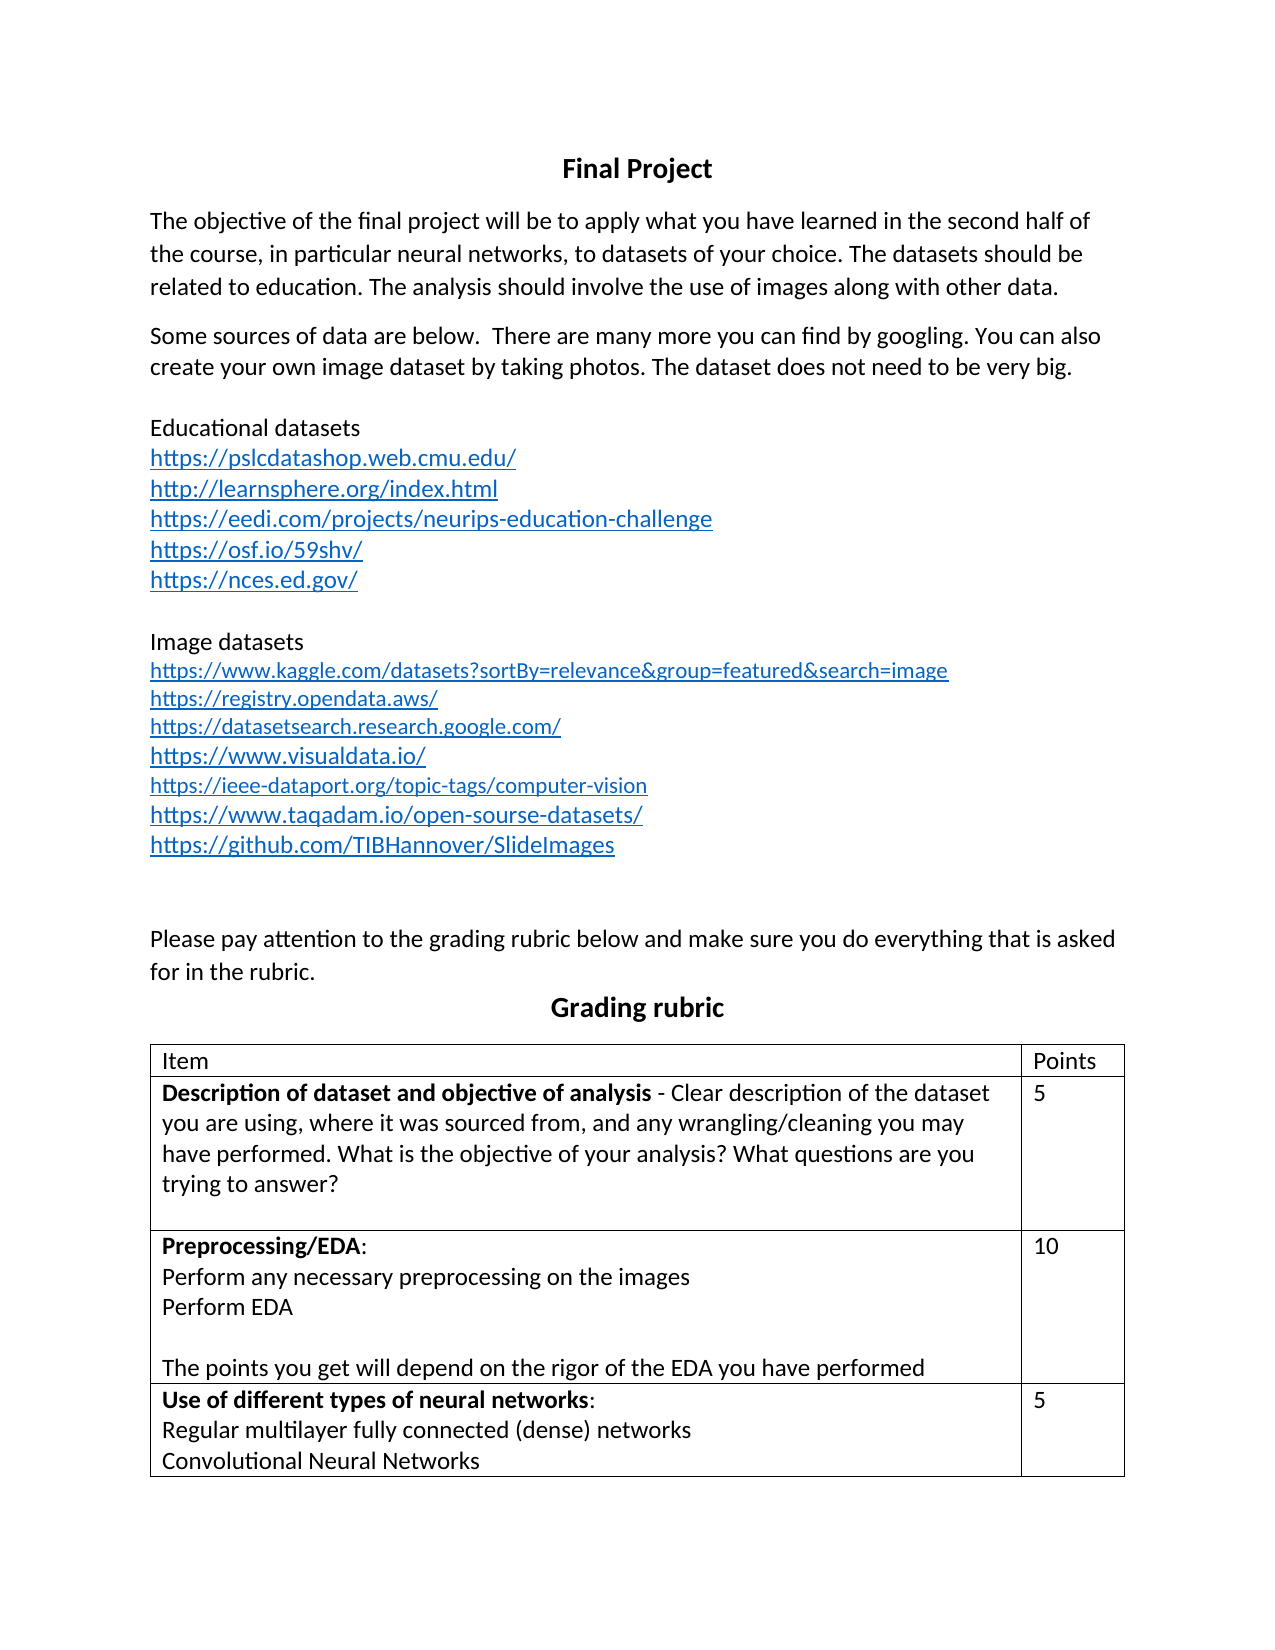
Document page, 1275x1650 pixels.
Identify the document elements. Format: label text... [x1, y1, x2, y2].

table_header Points [1022, 1045, 1124, 1076]
text The objective of the final project will be to apply what you have learned in the second half of the course, in particular neural networks, to datasets of your choice. The datasets should be related to education. The analysis should involve the use of images along with other data. [150, 205, 1125, 301]
text http://learnsphere.org/index.html [150, 473, 1125, 504]
table_cell 10 [1022, 1231, 1124, 1383]
text Image datasets [150, 626, 1125, 656]
text https://eedi.com/projects/neurips-education-challenge [150, 504, 1125, 534]
text Please pay attention to the grading rubric below and make sure you do everything that is asked for in the rubric. [150, 923, 1125, 987]
text https://github.com/TIBHannover/SlideImages [150, 829, 1125, 860]
table_cell Use of different types of neural networks: Regular multilayer fully connected (dense) networks Convolutional Neural Networks [151, 1384, 1021, 1476]
text Some sources of data are below. There are many more you can find by googling. You can also create your own image dataset by taking photos. The dataset does not need to be very big. [150, 321, 1125, 382]
text https://pslcdatashop.web.cmu.edu/ [150, 443, 1125, 473]
text Final Project [150, 150, 1125, 186]
text Educational datasets [150, 412, 1125, 443]
text https://www.kaggle.com/datasets?sortBy=relevance&group=featured&search=image [150, 656, 1125, 684]
table_cell Description of dataset and objective of analysis - Clear description of the dataset you are using, where it was sourced from, and any wrangling/cleaning you may have performed. What is the objective of your analysis? What questions are you trying to answer? [151, 1077, 1021, 1229]
text Grading rubric [150, 989, 1125, 1025]
text https://registry.opendata.aws/ [150, 684, 1125, 712]
text https://ieee-dataport.org/topic-tags/computer-vision [150, 771, 1125, 799]
text https://osf.io/59shv/ [150, 534, 1125, 565]
text https://nces.ed.gov/ [150, 565, 1125, 595]
table_cell 5 [1022, 1077, 1124, 1229]
text https://www.taqadam.io/open-sourse-datasets/ [150, 799, 1125, 829]
table_cell 5 [1022, 1384, 1124, 1476]
text https://datasetsearch.research.google.com/ [150, 712, 1125, 740]
table_cell Preprocessing/EDA: Perform any necessary preprocessing on the images Perform EDA The points you get will depend on the rigor of the EDA you have performed [151, 1231, 1021, 1383]
table_header Item [151, 1045, 1021, 1076]
text https://www.visualdata.io/ [150, 740, 1125, 771]
